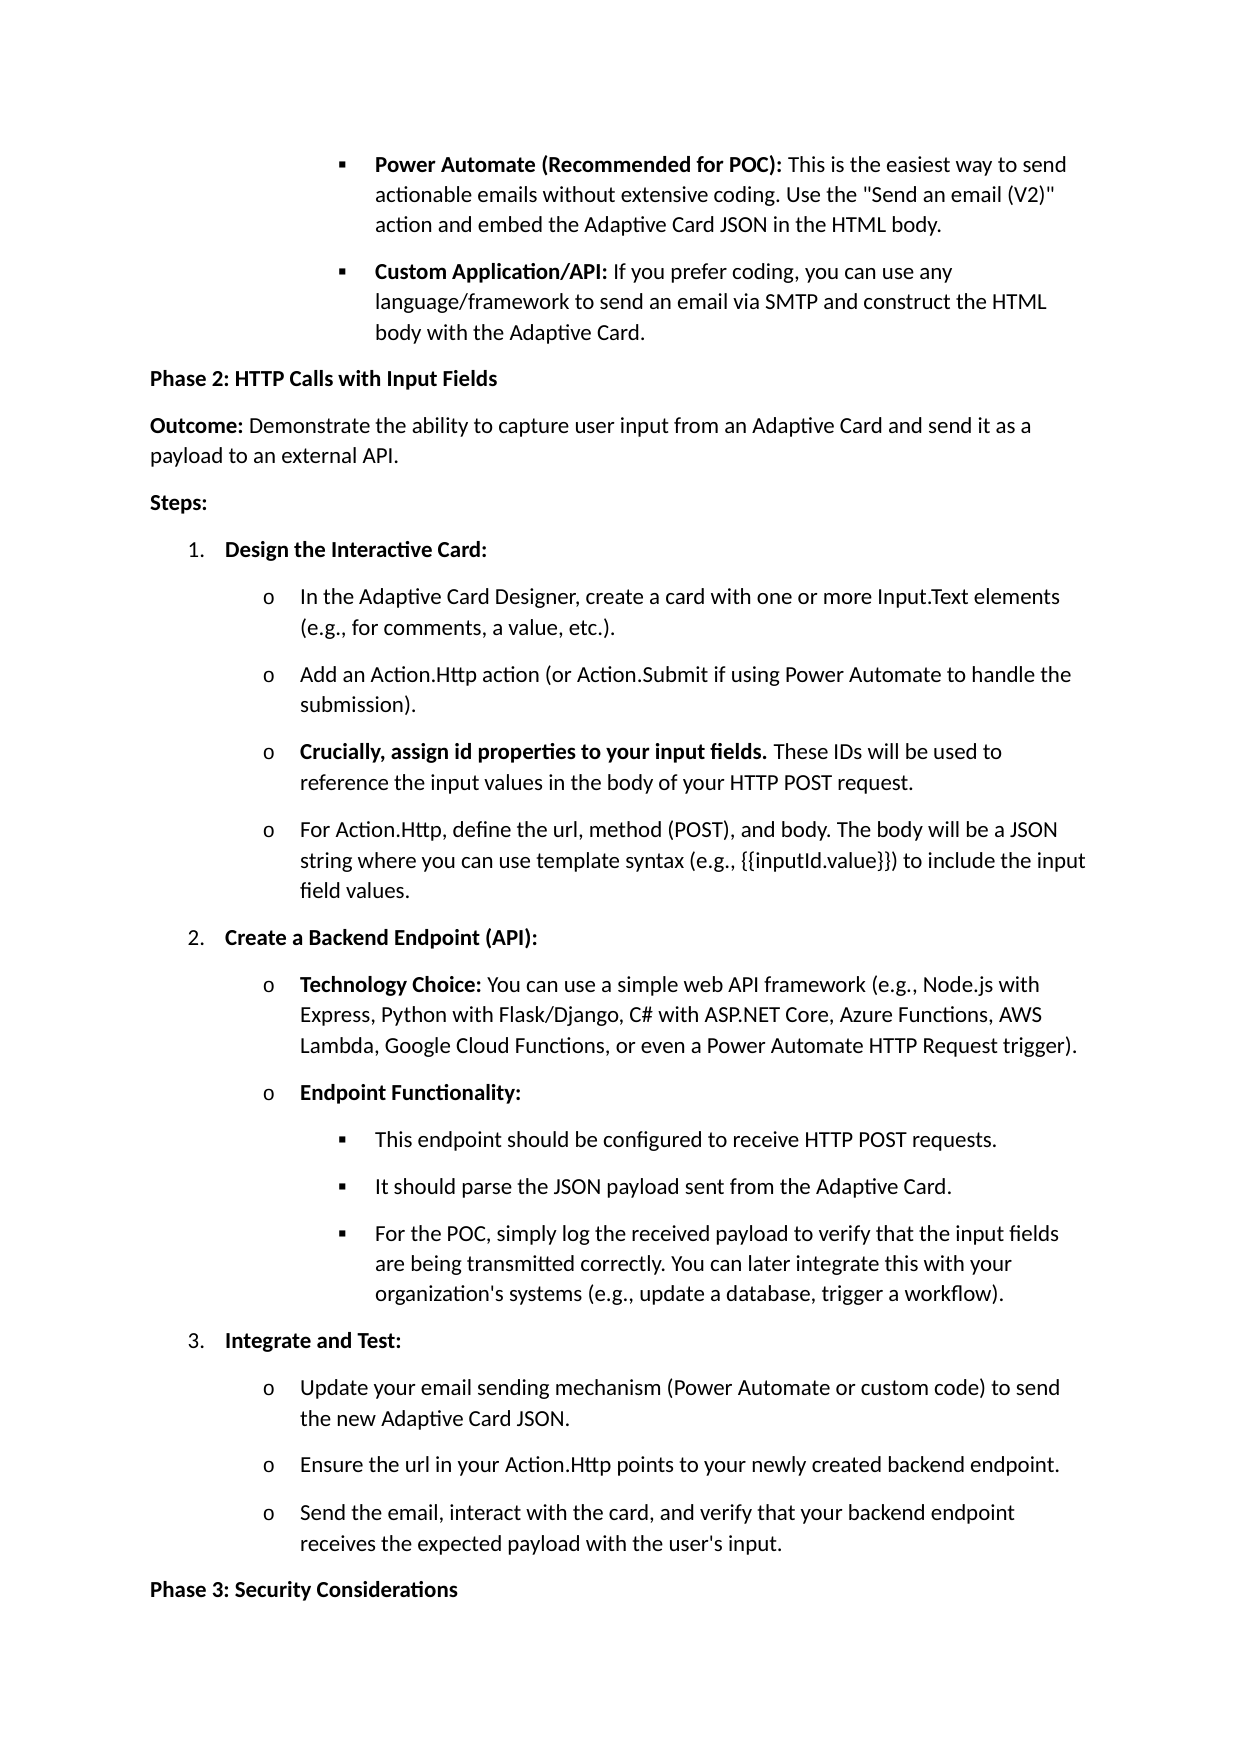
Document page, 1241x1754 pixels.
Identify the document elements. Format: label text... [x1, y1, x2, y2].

list For Action.Http, define the url, method (POST), and body. The body will be a JSON string where you can use template syntax (e.g., {{inputId.value}}) to include the input field values. [262, 815, 1090, 904]
list Integrate and Test: [187, 1326, 1090, 1354]
list It should parse the JSON payload sent from the Adaptive Card. [337, 1172, 1090, 1200]
list Send the email, interact with the card, and verify that your backend endpoint receives the expected payload with the user's input. [262, 1498, 1090, 1557]
text Phase 3: Security Considerations [150, 1576, 1090, 1603]
list Custom Application/API: If you prefer coding, you can use any language/framework to send an email via SMTP and construct the HTML body with the Adaptive Card. [337, 257, 1090, 346]
list Technology Choice: You can use a simple web API framework (e.g., Node.js with Express, Python with Flask/Django, C# with ASP.NET Core, Azure Functions, AWS Lambda, Google Cloud Functions, or even a Power Automate HTTP Request trigger). [262, 970, 1090, 1059]
list Add an Action.Http action (or Action.Submit if using Power Automate to handle the submission). [262, 660, 1090, 719]
list Endpoint Functionality: [262, 1078, 1090, 1106]
text Steps: [150, 488, 1090, 517]
list Crucially, assign id properties to your input fields. These IDs will be used to reference the input values in the body of your HTTP POST request. [262, 737, 1090, 796]
text Outcome: Demonstrate the ability to capture user input from an Adaptive Card and send it as a payload to an external API. [150, 411, 1090, 470]
list Power Automate (Recommended for POC): This is the easiest way to send actionable emails without extensive coding. Use the "Send an email (V2)" action and embed the Adaptive Card JSON in the HTML body. [337, 150, 1090, 238]
list Ensure the url in your Action.Http points to your newly created backend endpoint. [262, 1451, 1090, 1479]
list Design the Interactive Card: [187, 535, 1090, 563]
list For the POC, simply log the received payload to verify that the input fields are being transmitted correctly. You can later integrate this with your organization's systems (e.g., update a database, trigger a workflow). [337, 1219, 1090, 1307]
list Update your email sending mechanism (Power Automate or custom code) to send the new Adaptive Card JSON. [262, 1373, 1090, 1432]
list This endpoint should be configured to receive HTTP POST requests. [337, 1125, 1090, 1153]
text Phase 2: HTTP Calls with Input Fields [150, 364, 1090, 393]
list In the Adaptive Card Designer, create a card with one or more Input.Text elements (e.g., for comments, a value, etc.). [262, 582, 1090, 641]
list Create a Backend Endpoint (API): [187, 923, 1090, 951]
